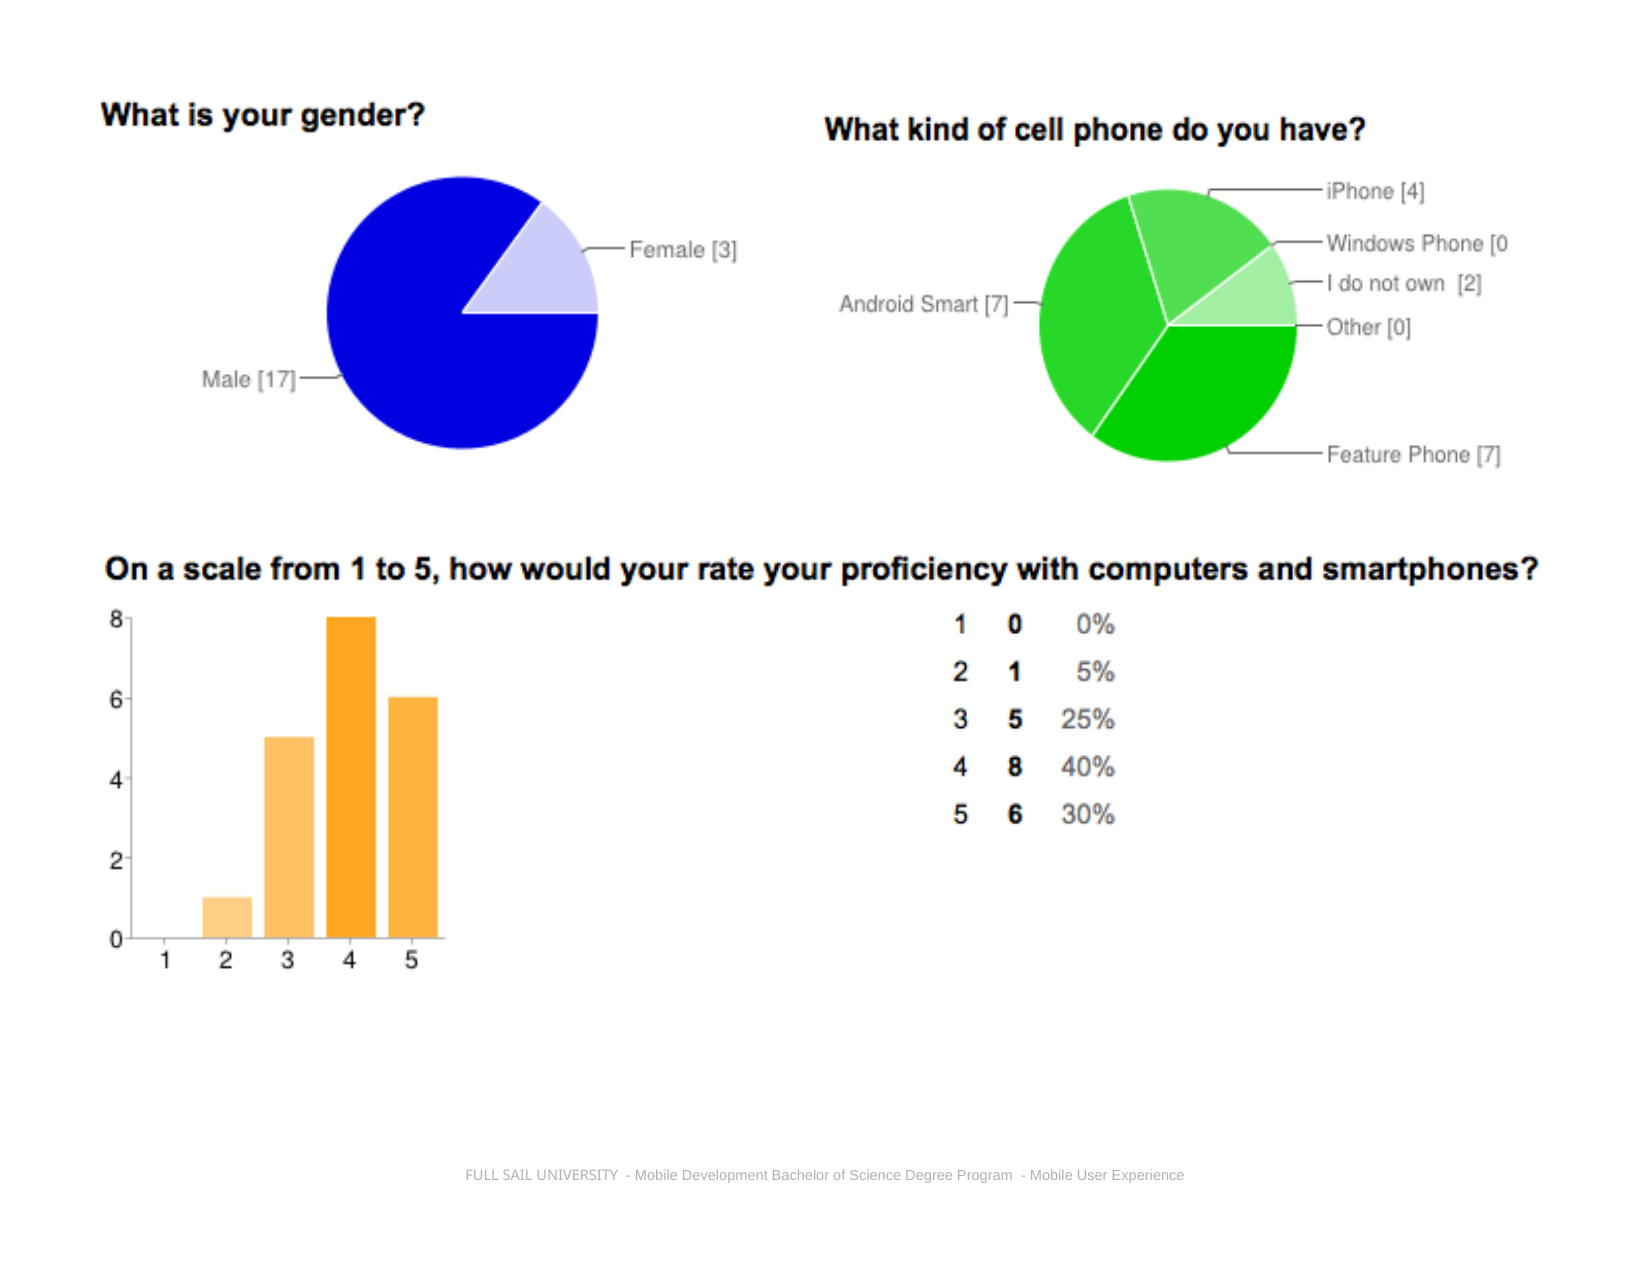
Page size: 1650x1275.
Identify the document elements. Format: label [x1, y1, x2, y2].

picture [75, 75, 1575, 1006]
